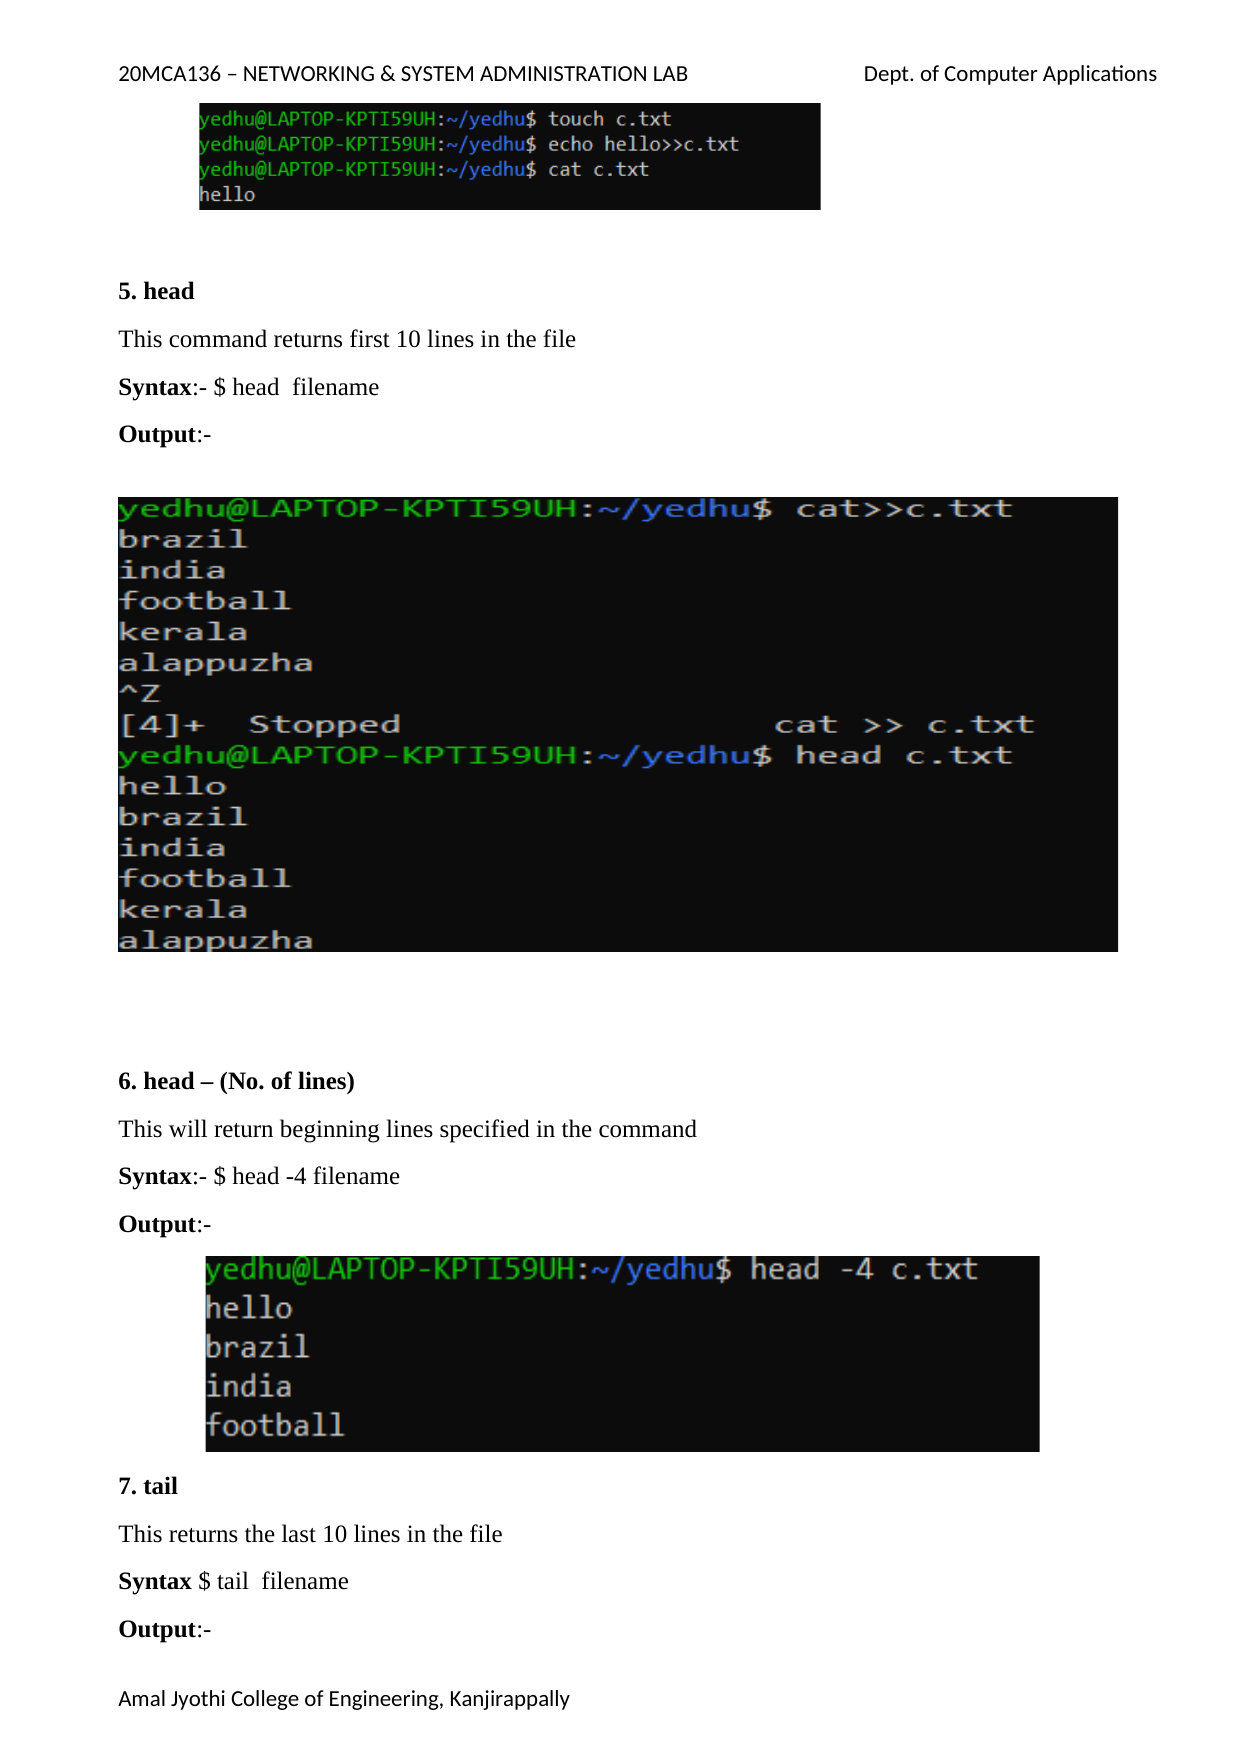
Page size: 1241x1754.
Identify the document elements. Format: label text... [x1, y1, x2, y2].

text This will return beginning lines specified in the command [118, 1114, 1167, 1142]
text This command returns first 10 lines in the file [118, 324, 1167, 353]
text 5. head [118, 276, 1167, 305]
picture [199, 103, 821, 210]
text Output:- [118, 419, 1167, 448]
text This returns the last 10 lines in the file [118, 1519, 1167, 1547]
picture [205, 1256, 1040, 1452]
text Output:- [118, 1614, 1167, 1643]
text Syntax $ tail filename [118, 1566, 1167, 1595]
picture [118, 497, 1119, 952]
text Output:- [118, 1209, 1167, 1238]
text 6. head – (No. of lines) [118, 1066, 1167, 1095]
text Syntax:- $ head filename [118, 372, 1167, 401]
text Syntax:- $ head -4 filename [118, 1161, 1167, 1190]
text 7. tail [118, 1471, 1167, 1500]
